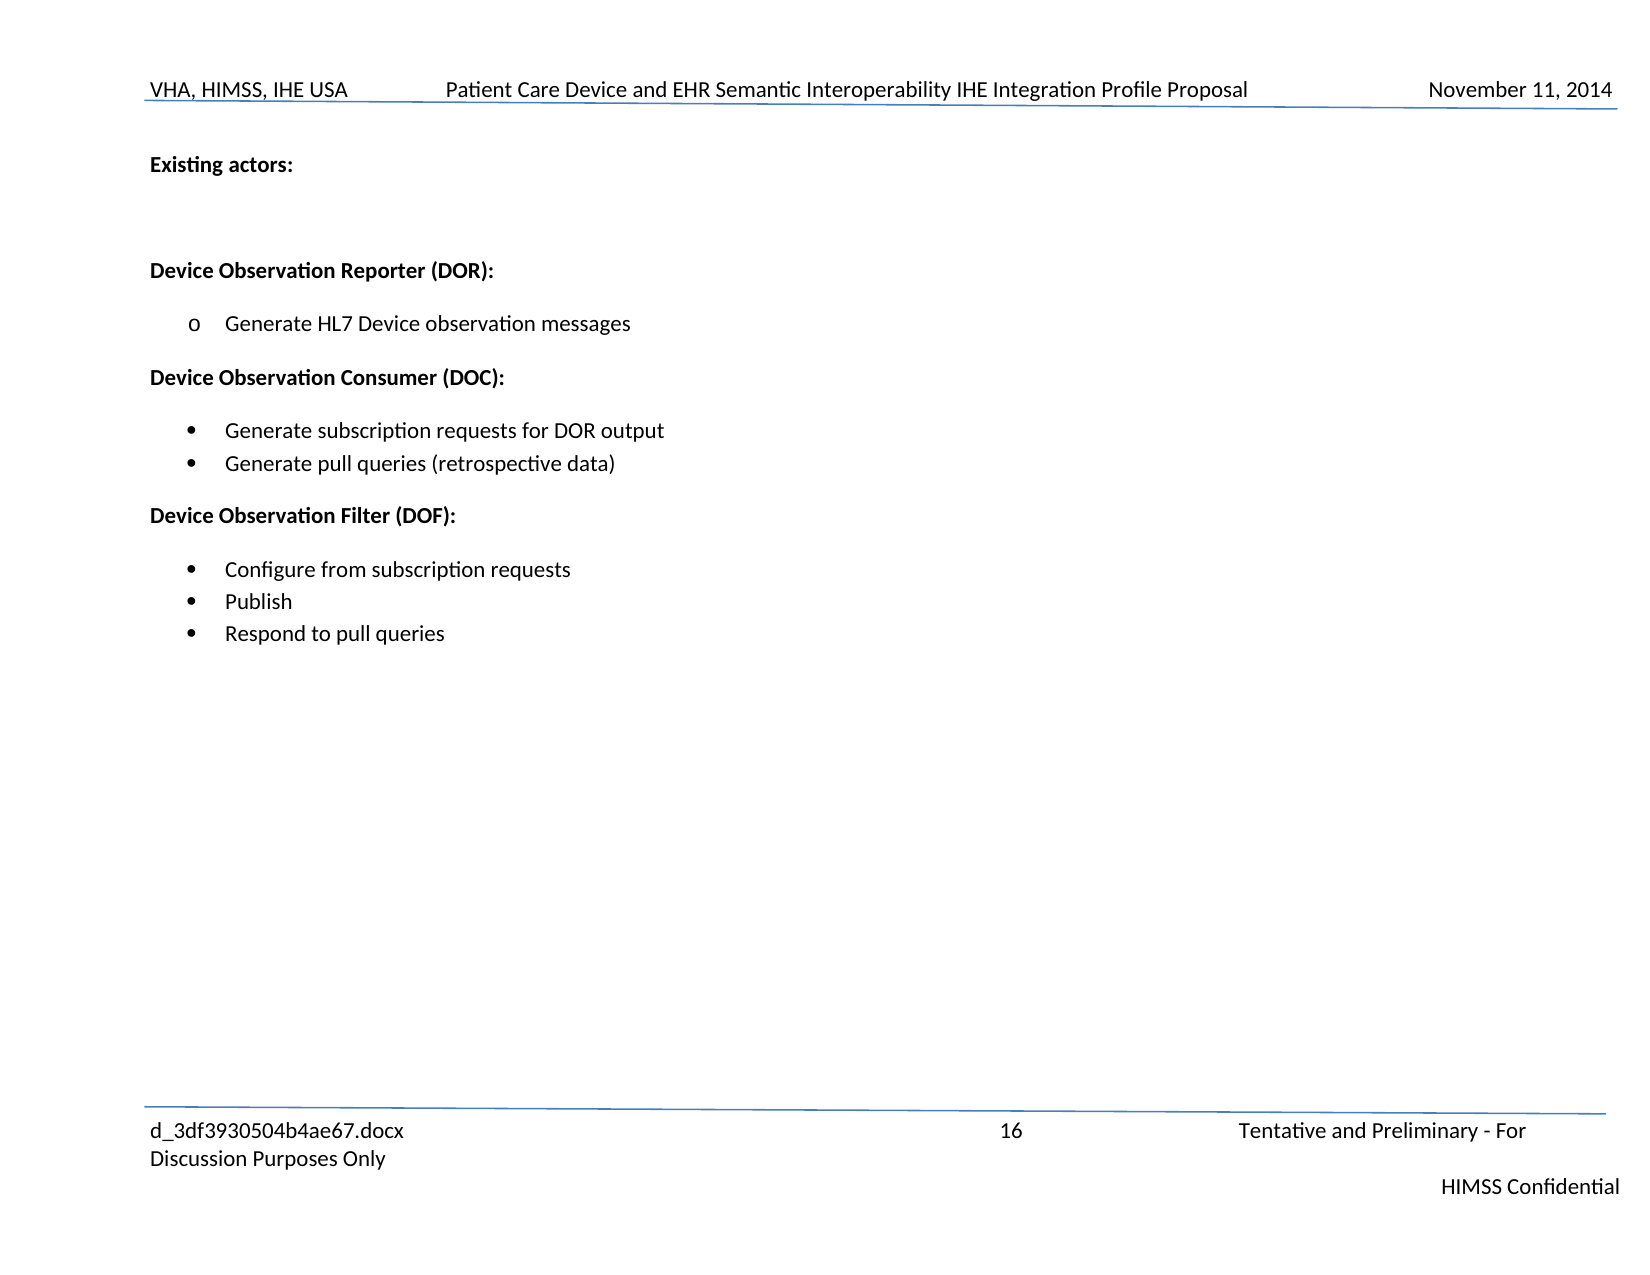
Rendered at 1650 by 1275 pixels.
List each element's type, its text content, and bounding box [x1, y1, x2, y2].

text Device Observation Consumer (DOC): [150, 363, 1620, 391]
list Configure from subscription requests [187, 555, 1620, 583]
list Respond to pull queries [187, 619, 1620, 647]
list Generate pull queries (retrospective data) [187, 449, 1620, 477]
list Generate HL7 Device observation messages [187, 309, 1620, 338]
list Publish [187, 587, 1620, 615]
text Device Observation Reporter (DOR): [150, 256, 1620, 284]
list Generate subscription requests for DOR output [187, 416, 1620, 444]
text Existing actors: [150, 150, 1620, 178]
text Device Observation Filter (DOF): [150, 502, 1620, 530]
